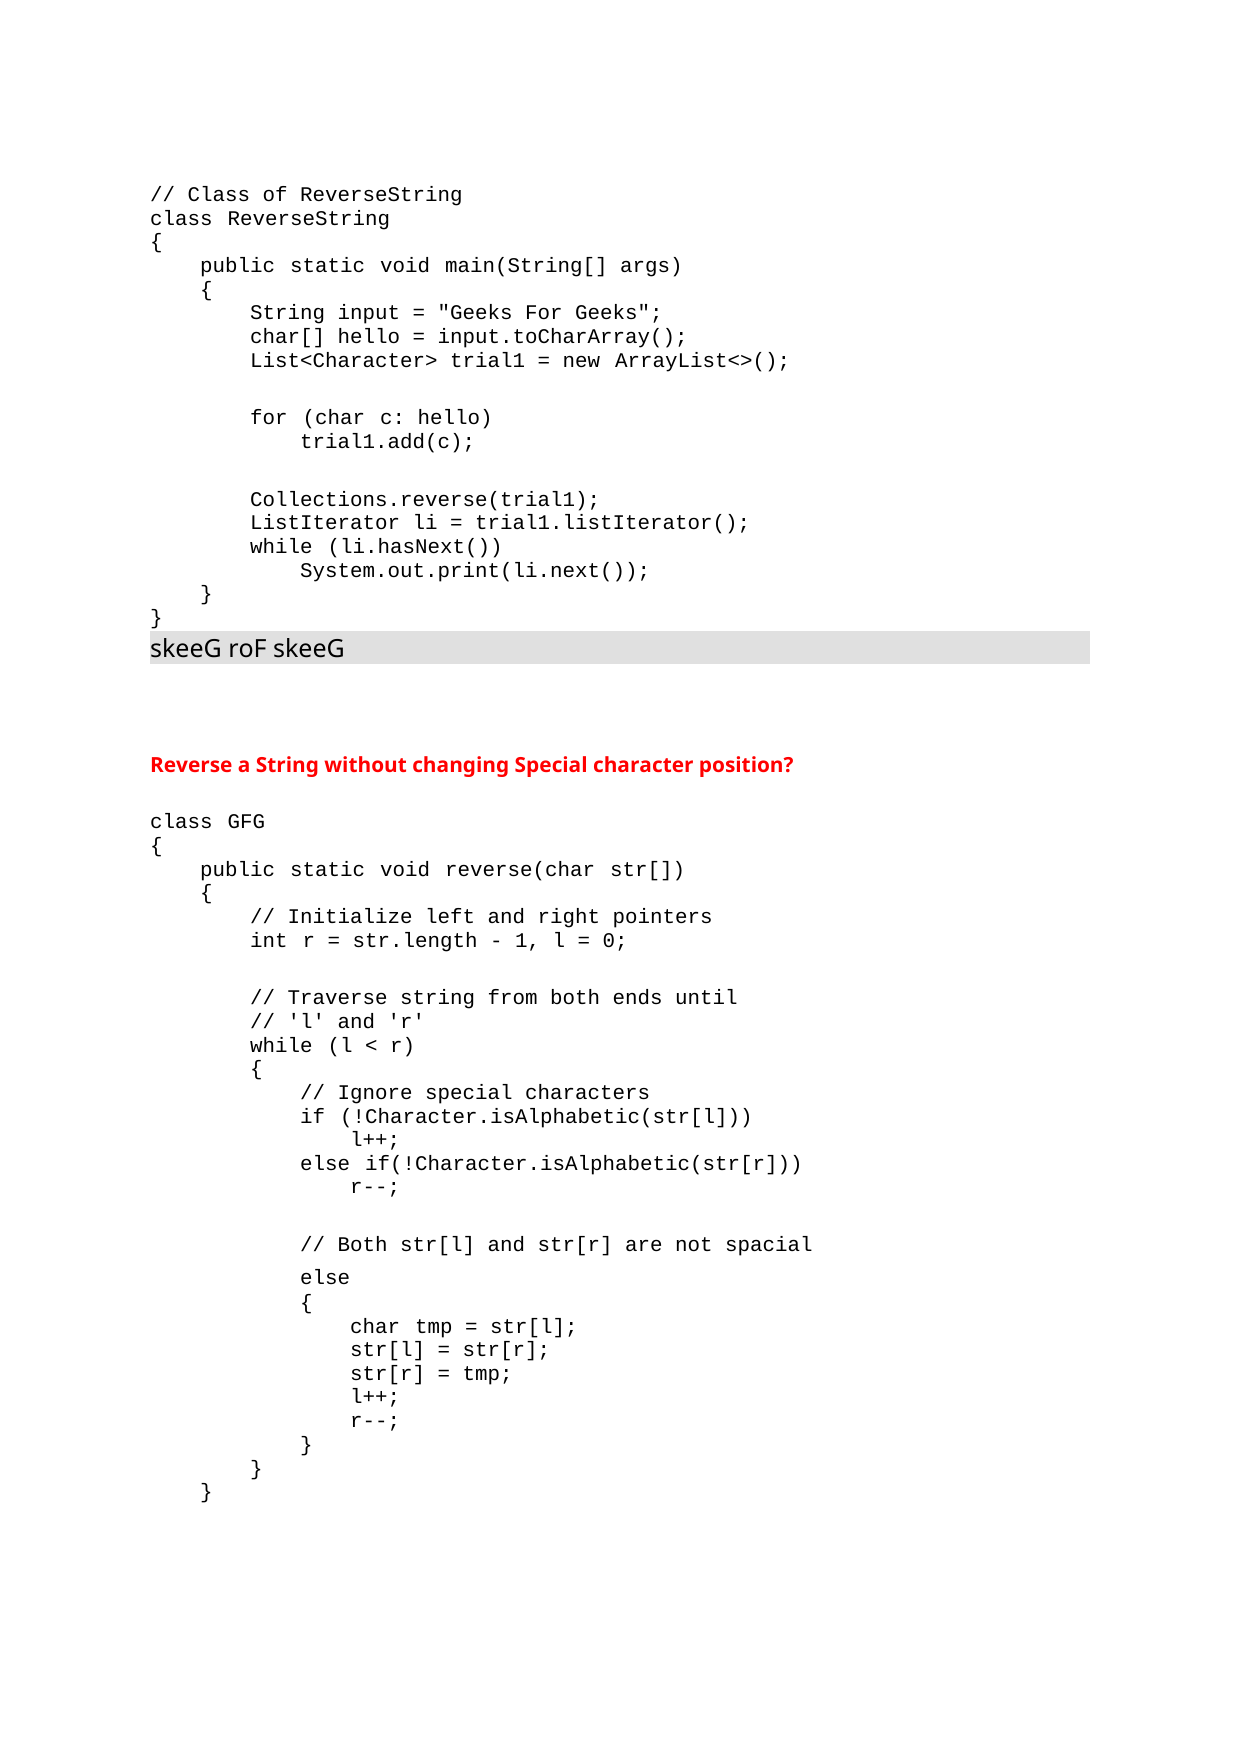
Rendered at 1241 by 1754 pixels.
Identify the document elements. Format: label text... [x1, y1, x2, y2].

text class GFG [150, 811, 1090, 835]
text r--; [150, 1410, 1090, 1434]
text { [150, 231, 1090, 255]
text List<Character> trial1 = new ArrayList<>(); [150, 349, 1090, 373]
text System.out.print(li.next()); [150, 559, 1090, 583]
text char[] hello = input.toCharArray(); [150, 326, 1090, 349]
text str[l] = str[r]; [150, 1339, 1090, 1363]
text String input = "Geeks For Geeks"; [150, 302, 1090, 326]
text while (li.hasNext()) [150, 536, 1090, 559]
text // Both str[l] and str[r] are not spacial [150, 1234, 1090, 1258]
text { [150, 1058, 1090, 1082]
text char tmp = str[l]; [150, 1316, 1090, 1339]
text for (char c: hello) [150, 407, 1090, 431]
text } [150, 607, 1090, 631]
text l++; [150, 1387, 1090, 1410]
text } [150, 1434, 1090, 1457]
text else if(!Character.isAlphabetic(str[r])) [150, 1153, 1090, 1177]
text class ReverseString [150, 208, 1090, 231]
text // 'l' and 'r' [150, 1011, 1090, 1035]
text { [150, 835, 1090, 859]
text { [150, 1292, 1090, 1316]
text else [150, 1258, 1090, 1292]
text public static void main(String[] args) [150, 255, 1090, 279]
text Collections.reverse(trial1); [150, 489, 1090, 512]
text { [150, 882, 1090, 906]
text // Ignore special characters [150, 1082, 1090, 1106]
text int r = str.length - 1, l = 0; [150, 930, 1090, 953]
text } [150, 583, 1090, 607]
text Reverse a String without changing Special character position? [150, 746, 1090, 779]
text public static void reverse(char str[]) [150, 859, 1090, 882]
text } [150, 1481, 1090, 1505]
text l++; [150, 1129, 1090, 1153]
text trial1.add(c); [150, 431, 1090, 454]
text // Initialize left and right pointers [150, 906, 1090, 930]
text // Class of ReverseString [150, 184, 1090, 208]
text { [150, 279, 1090, 302]
text r--; [150, 1177, 1090, 1200]
text // Traverse string from both ends until [150, 987, 1090, 1011]
text if (!Character.isAlphabetic(str[l])) [150, 1106, 1090, 1129]
text str[r] = tmp; [150, 1363, 1090, 1387]
text } [150, 1457, 1090, 1481]
text ListIterator li = trial1.listIterator(); [150, 512, 1090, 536]
text skeeG roF skeeG [150, 631, 1090, 664]
text while (l < r) [150, 1035, 1090, 1058]
